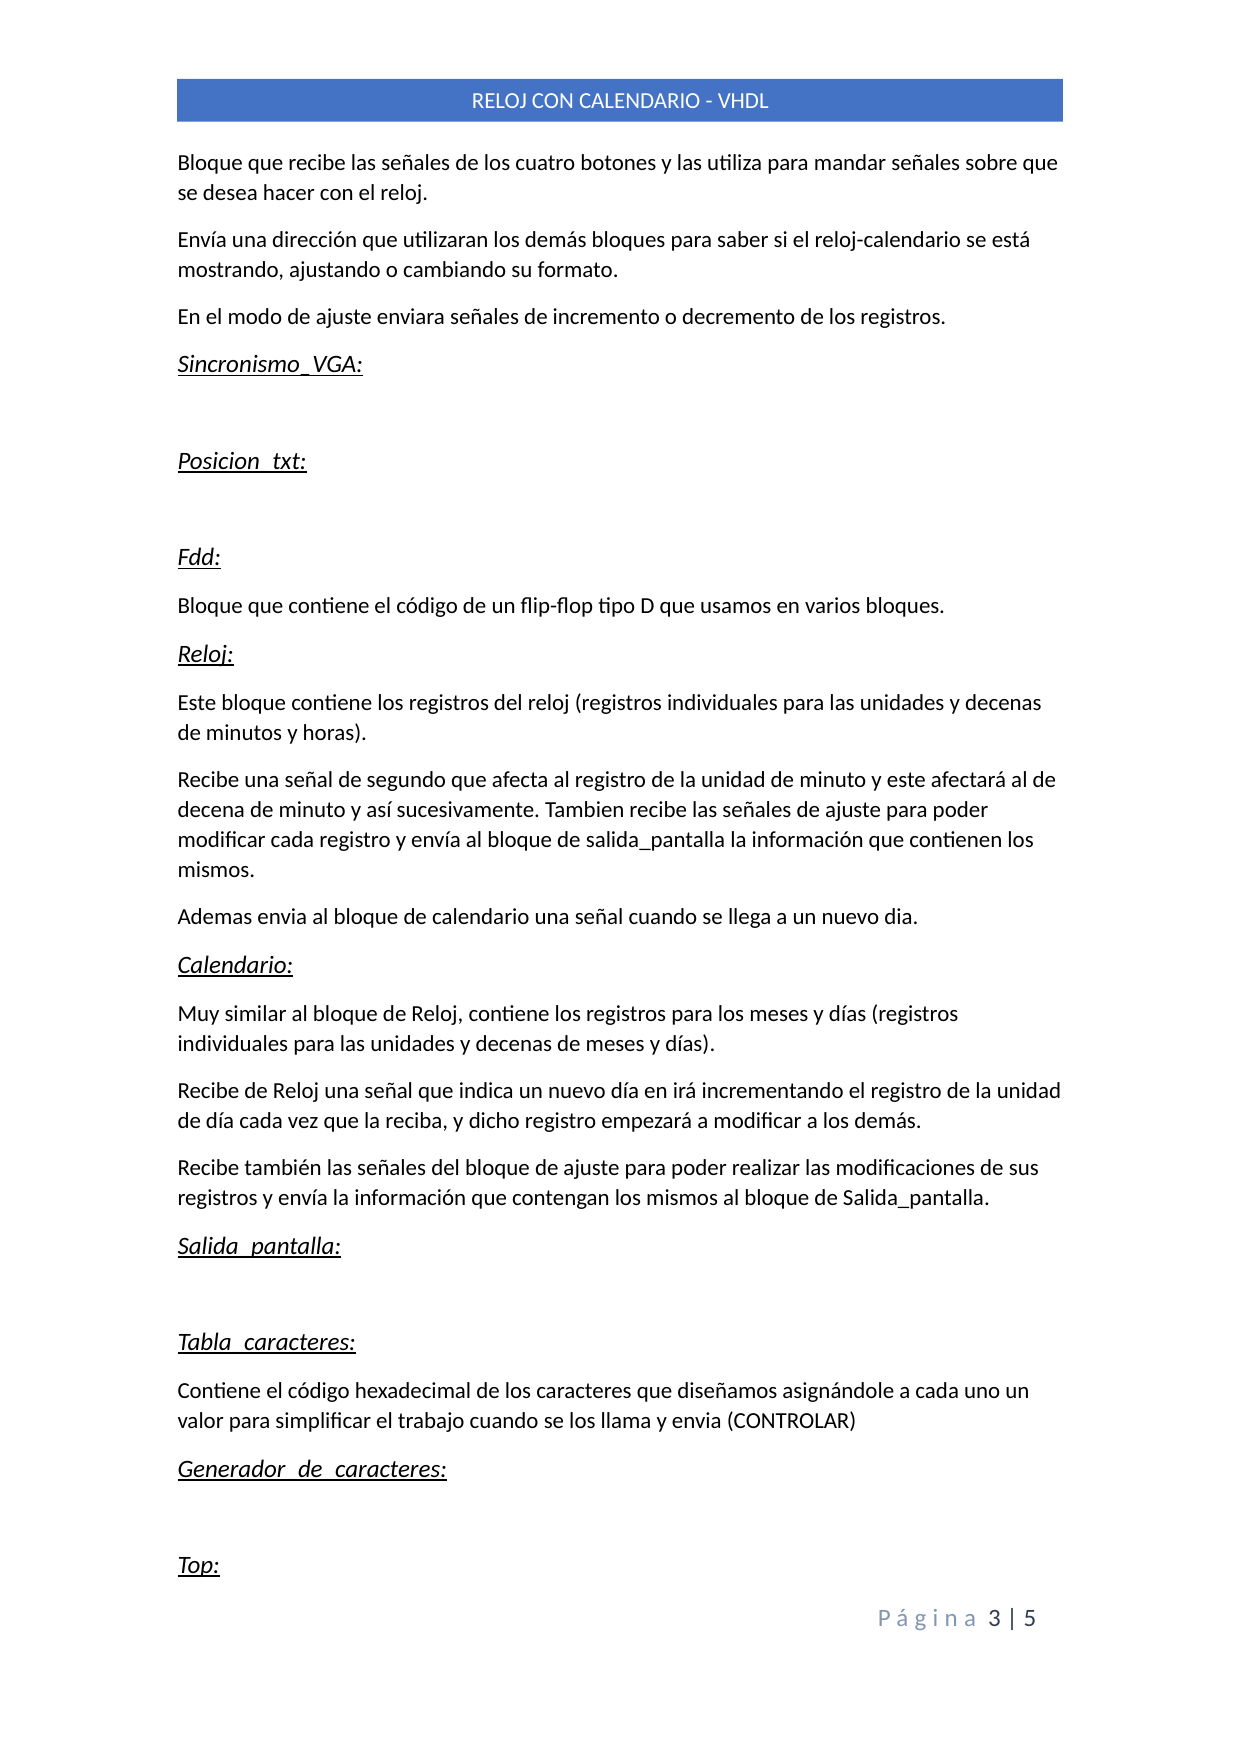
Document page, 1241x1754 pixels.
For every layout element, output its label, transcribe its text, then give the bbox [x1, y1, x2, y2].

text Este bloque contiene los registros del reloj (registros individuales para las unidades y decenas de minutos y horas). [177, 688, 1063, 746]
text Ademas envia al bloque de calendario una señal cuando se llega a un nuevo dia. [177, 902, 1063, 930]
text Tabla_caracteres: [177, 1326, 1063, 1357]
text Muy similar al bloque de Reloj, contiene los registros para los meses y días (registros individuales para las unidades y decenas de meses y días). [177, 999, 1063, 1057]
text Top: [177, 1549, 1063, 1580]
text Contiene el código hexadecimal de los caracteres que diseñamos asignándole a cada uno un valor para simplificar el trabajo cuando se los llama y envia (CONTROLAR) [177, 1376, 1063, 1434]
text Reloj: [177, 638, 1063, 668]
text Bloque que recibe las señales de los cuatro botones y las utiliza para mandar señales sobre que se desea hacer con el reloj. [177, 148, 1063, 206]
text Recibe de Reloj una señal que indica un nuevo día en irá incrementando el registro de la unidad de día cada vez que la reciba, y dicho registro empezará a modificar a los demás. [177, 1076, 1063, 1134]
text Recibe una señal de segundo que afecta al registro de la unidad de minuto y este afectará al de decena de minuto y así sucesivamente. Tambien recibe las señales de ajuste para poder modificar cada registro y envía al bloque de salida_pantalla la información que contienen los mismos. [177, 765, 1063, 883]
text Posicion_txt: [177, 445, 1063, 476]
text Calendario: [177, 949, 1063, 979]
text Bloque que contiene el código de un flip-flop tipo D que usamos en varios bloques. [177, 591, 1063, 619]
text Sincronismo_VGA: [177, 349, 1063, 379]
text Recibe también las señales del bloque de ajuste para poder realizar las modificaciones de sus registros y envía la información que contengan los mismos al bloque de Salida_pantalla. [177, 1153, 1063, 1211]
text Salida_pantalla: [177, 1230, 1063, 1260]
text Envía una dirección que utilizaran los demás bloques para saber si el reloj-calendario se está mostrando, ajustando o cambiando su formato. [177, 225, 1063, 283]
text En el modo de ajuste enviara señales de incremento o decremento de los registros. [177, 302, 1063, 330]
text Generador_de_caracteres: [177, 1453, 1063, 1483]
text Fdd: [177, 542, 1063, 572]
